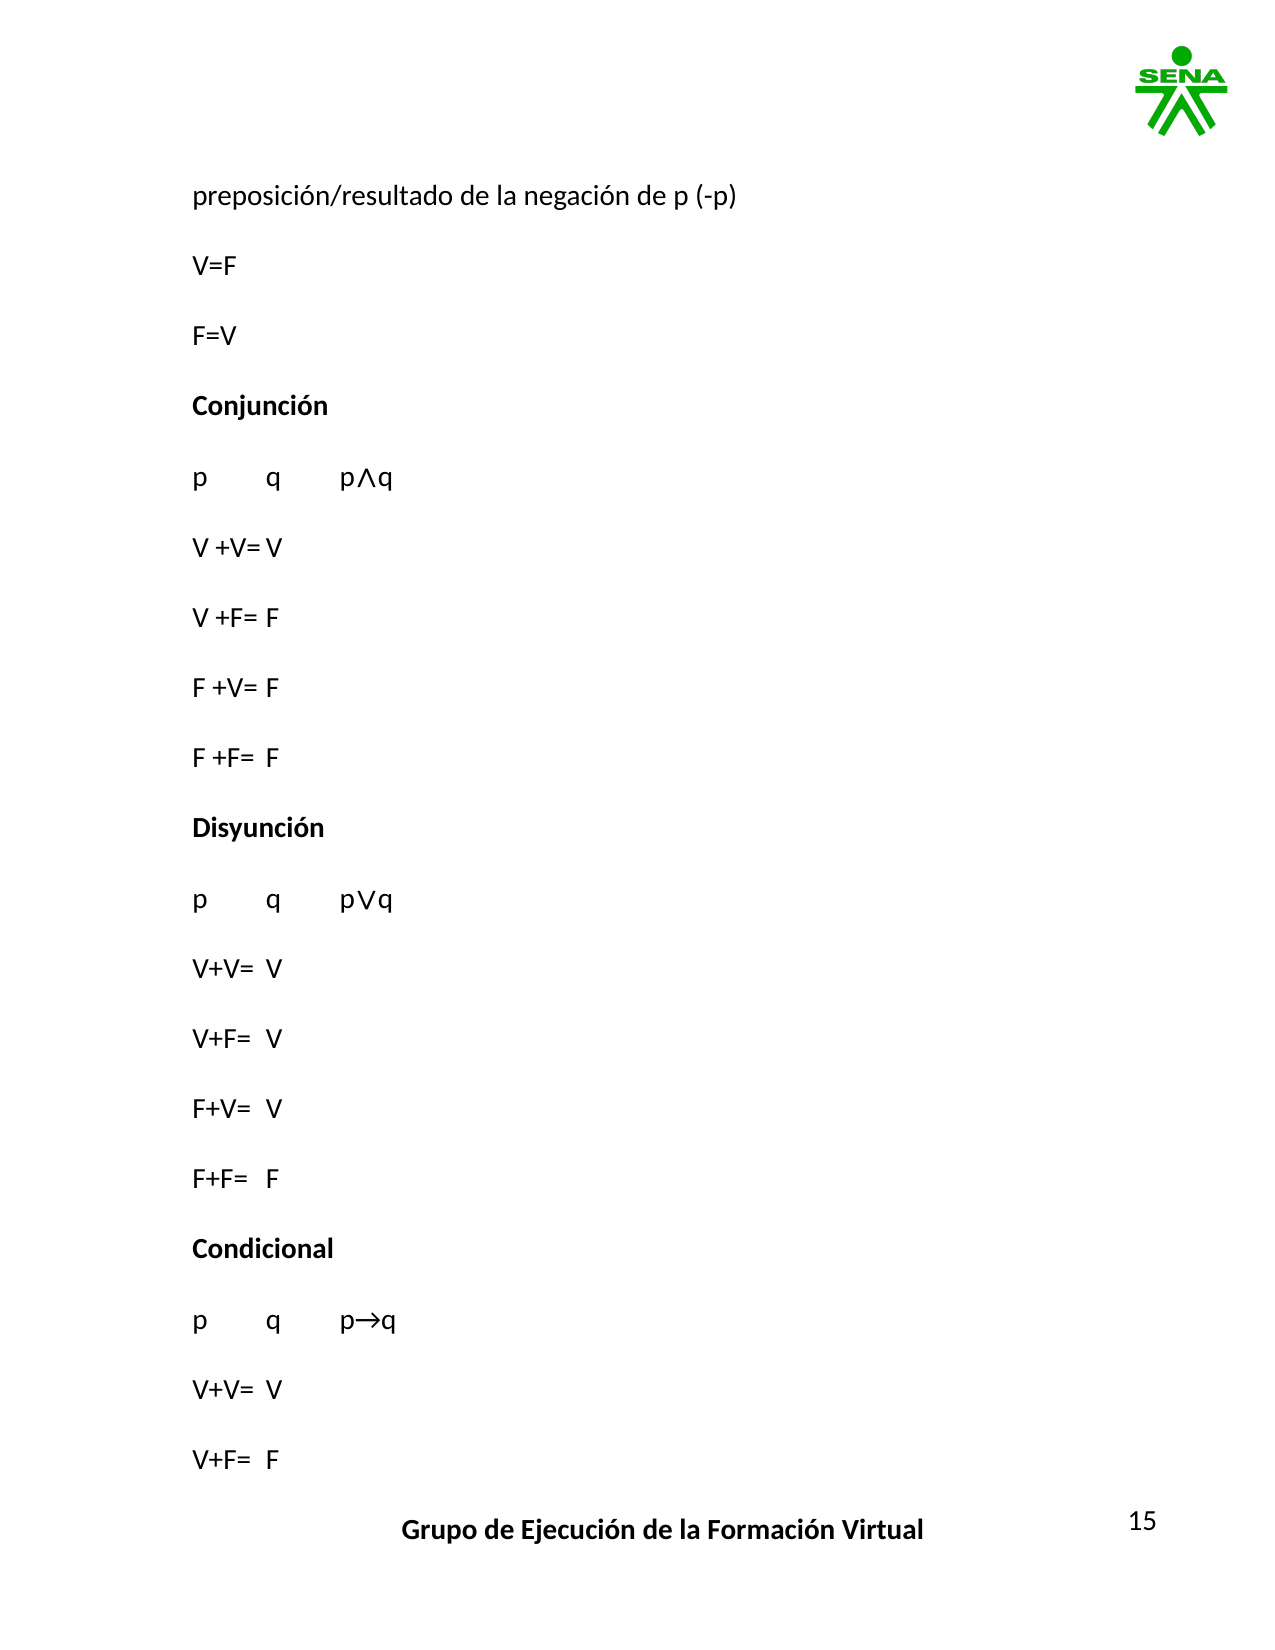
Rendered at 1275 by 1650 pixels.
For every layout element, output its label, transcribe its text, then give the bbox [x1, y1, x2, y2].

text F=V [118, 317, 1157, 353]
text p q p∧q [118, 458, 1157, 494]
text Condicional [118, 1231, 1157, 1266]
text V+F= V [118, 1020, 1157, 1056]
text preposición/resultado de la negación de p (-p) [118, 177, 1157, 213]
text F+V= V [118, 1090, 1157, 1126]
text F +V= F [118, 669, 1157, 704]
text V+V= V [118, 1371, 1157, 1406]
text Disyunción [118, 809, 1157, 845]
text Conjunción [118, 387, 1157, 423]
text p q p∨q [118, 879, 1157, 915]
text p q p→q [118, 1301, 1157, 1336]
text V+F= F [118, 1441, 1157, 1477]
text V +F= F [118, 599, 1157, 634]
text V=F [118, 247, 1157, 283]
text F+F= F [118, 1161, 1157, 1196]
text V +V= V [118, 529, 1157, 564]
picture [1135, 46, 1228, 136]
text F +F= F [118, 739, 1157, 774]
text V+V= V [118, 950, 1157, 986]
